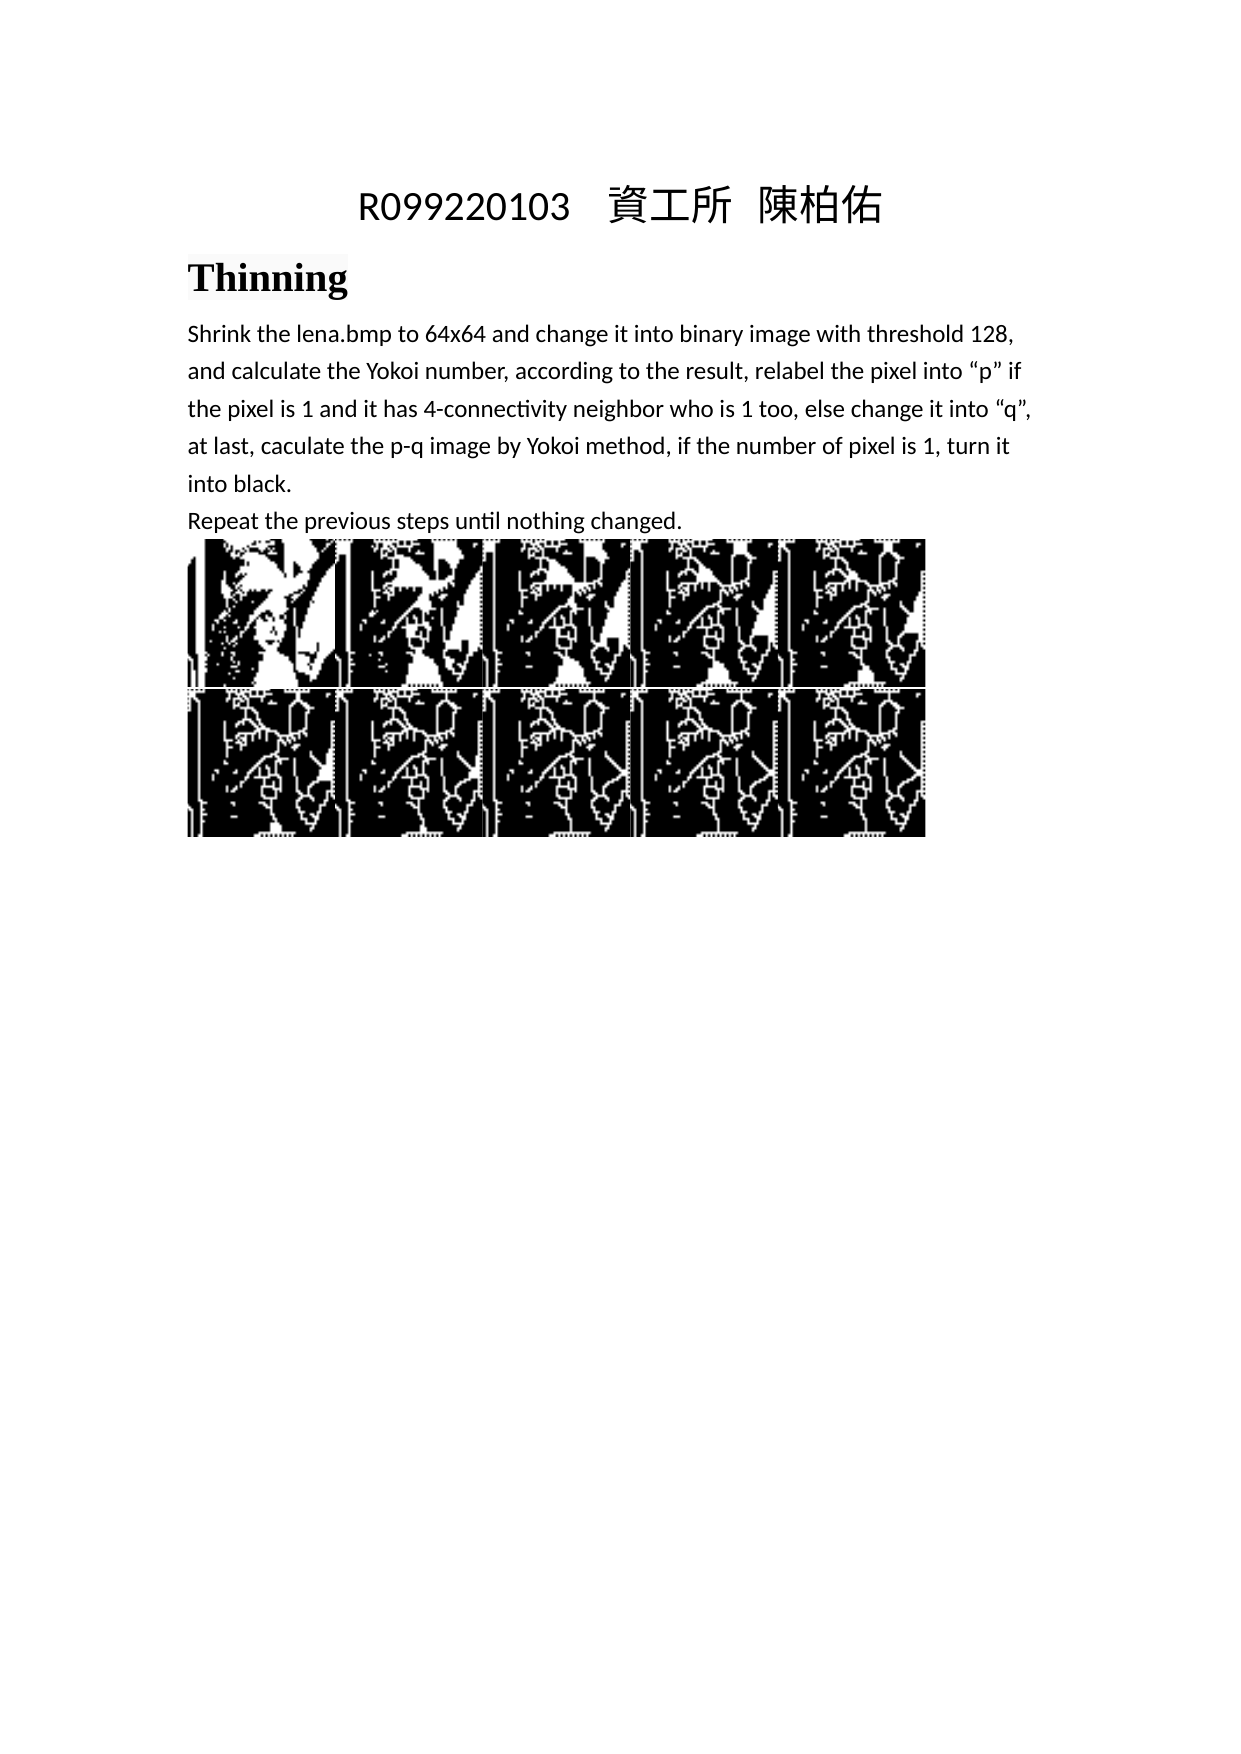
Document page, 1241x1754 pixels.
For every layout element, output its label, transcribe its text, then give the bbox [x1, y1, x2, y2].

text Thinning [187, 239, 1053, 314]
text Repeat the previous steps until nothing changed. [187, 502, 1053, 539]
picture [187, 539, 926, 687]
text Shrink the lena.bmp to 64x64 and change it into binary image with threshold 128, and calculate the Yokoi number, according to the result, relabel the pixel into “p” if the pixel is 1 and it has 4-connectivity neighbor who is 1 too, else change it into “q”, at last, caculate the p-q image by Yokoi method, if the number of pixel is 1, turn it into black. [187, 314, 1053, 502]
picture [187, 689, 926, 837]
text R099220103 資工所 陳柏佑 [187, 164, 1053, 239]
